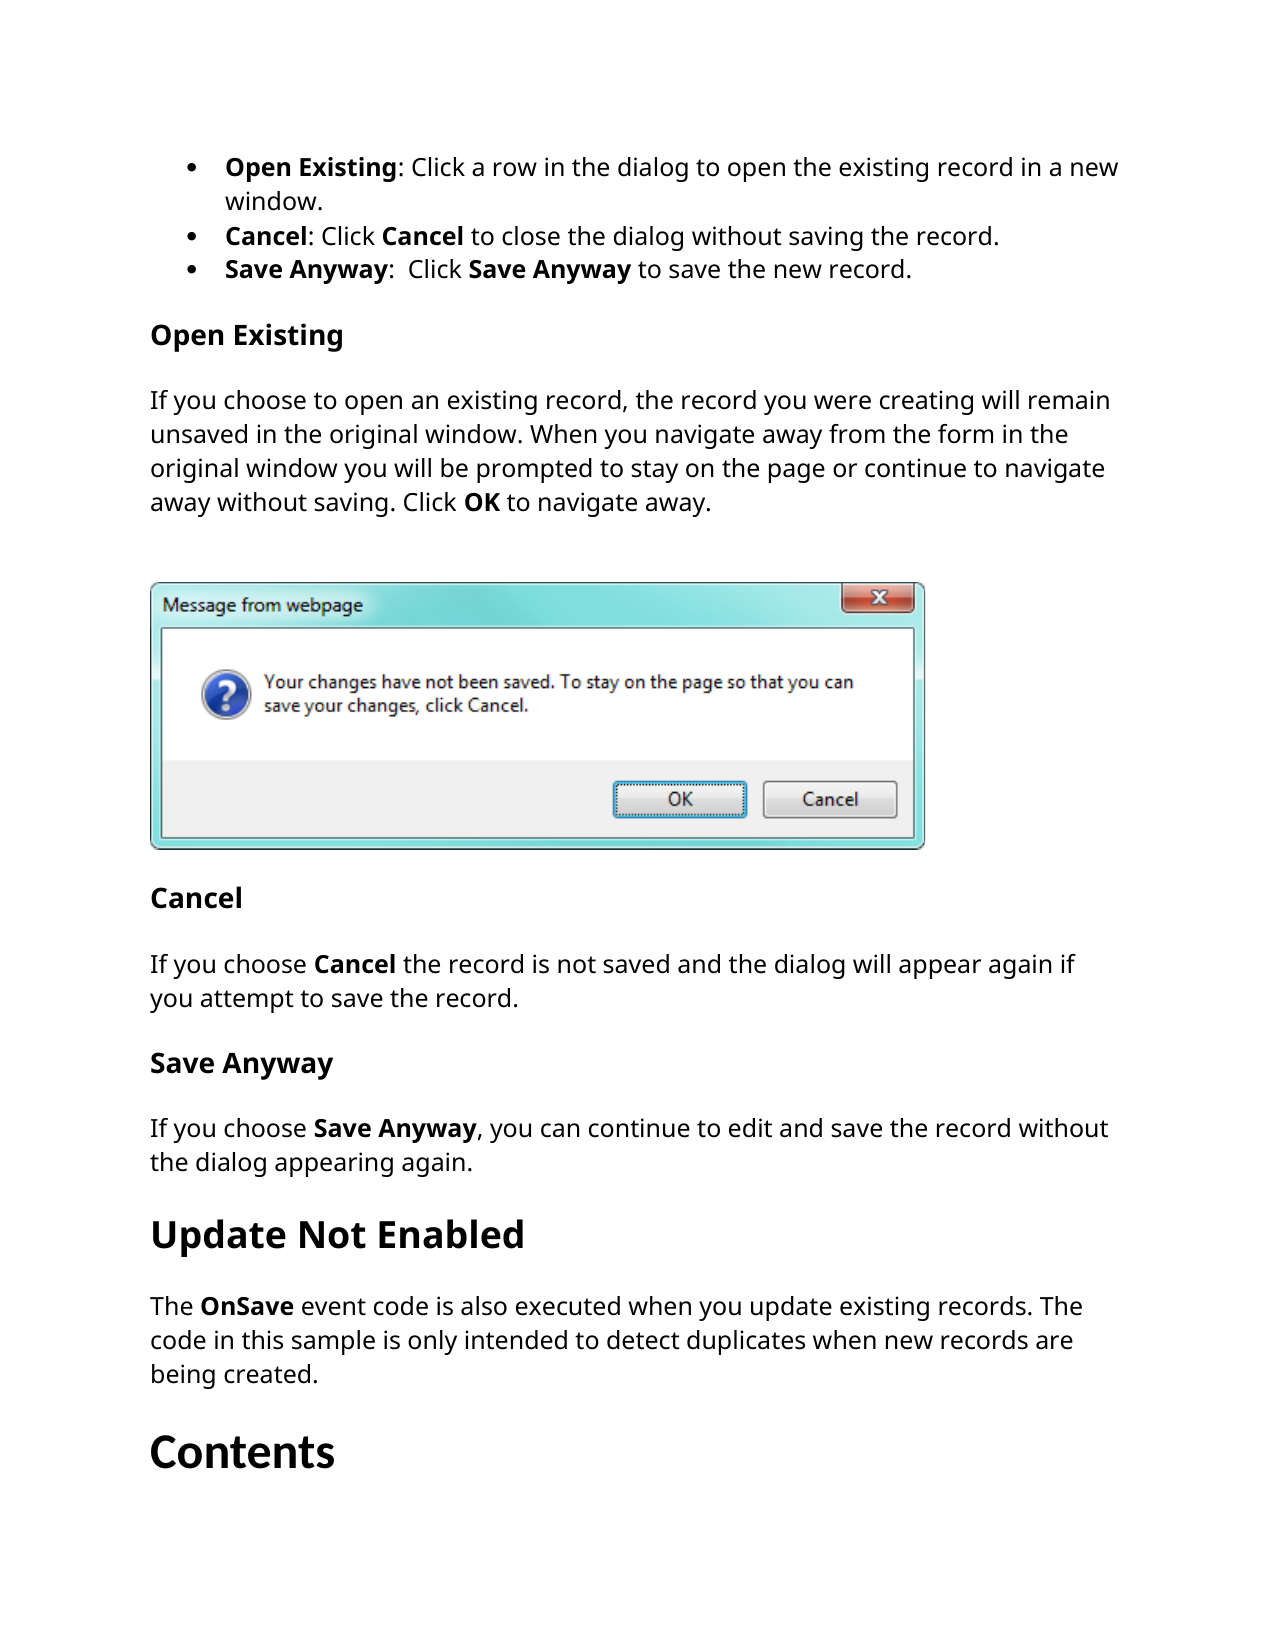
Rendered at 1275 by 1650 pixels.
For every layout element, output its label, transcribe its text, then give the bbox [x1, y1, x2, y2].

text If you choose Cancel the record is not saved and the dialog will appear again if you attempt to save the record. [150, 1004, 1125, 1073]
text If you choose Save Anyway, you can continue to edit and save the record without the dialog appearing again. [150, 1169, 1125, 1237]
list Cancel: Click Cancel to close the dialog without saving the record. [187, 247, 1125, 281]
subtitle Save Anyway [150, 1102, 1125, 1140]
subtitle Cancel [150, 937, 1125, 975]
text If you choose to open an existing record, the record you were creating will remain unsaved in the original window. When you navigate away from the form in the original window you will be prompted to stay on the page or continue to navigate away without saving. Click OK to navigate away. [150, 441, 1125, 577]
subtitle Open Existing [150, 374, 1125, 412]
picture [150, 640, 926, 908]
text The OnSave event code is also executed when you update existing records. The code in this sample is only intended to detect duplicates when new records are being created. [150, 1347, 1125, 1449]
list Open Existing: Click a row in the dialog to open the existing record in a new window. [187, 150, 1125, 218]
list Save Anyway: Click Save Anyway to save the new record. [187, 311, 1125, 344]
subtitle Update Not Enabled [150, 1267, 1125, 1318]
